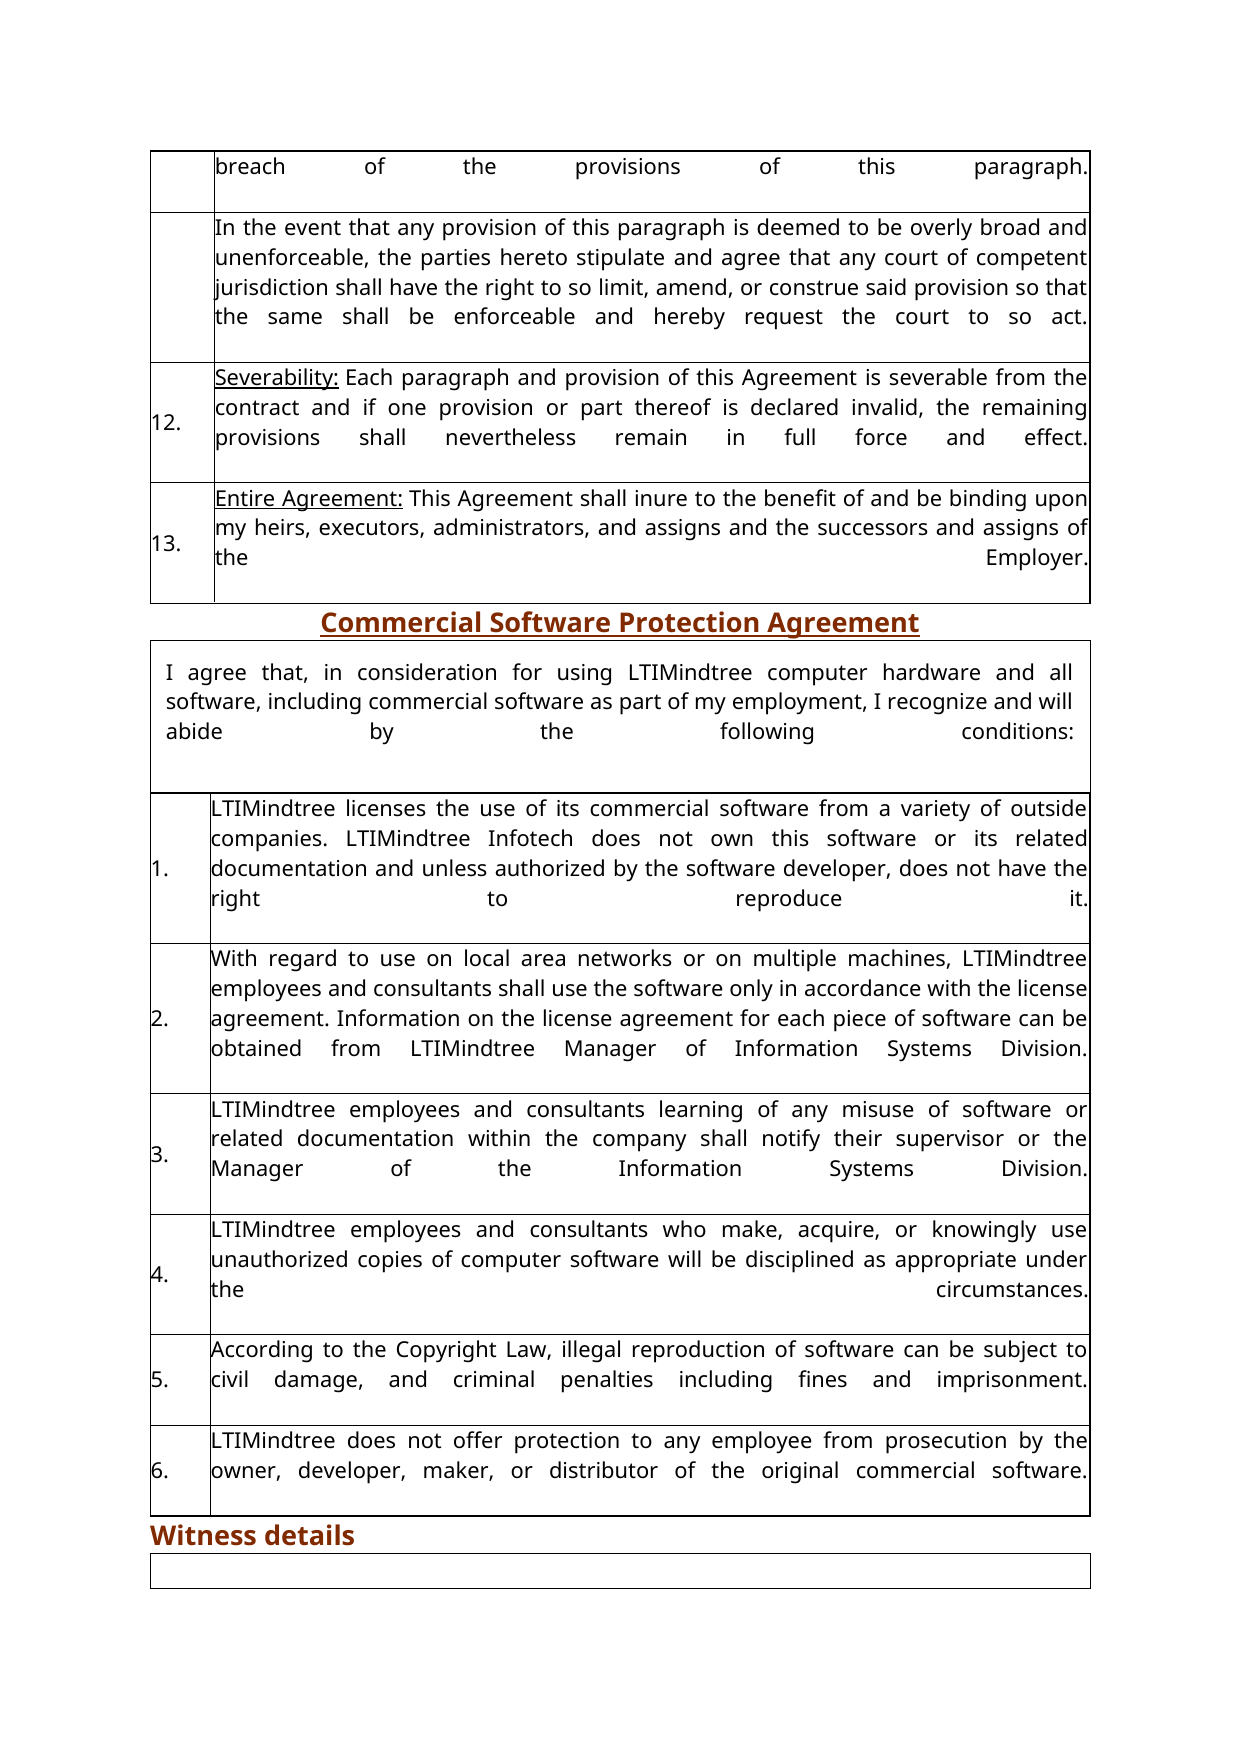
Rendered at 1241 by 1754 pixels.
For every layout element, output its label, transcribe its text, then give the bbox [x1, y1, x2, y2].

table_cell [211, 794, 1089, 943]
table_cell [151, 483, 1089, 603]
table_cell [151, 1426, 210, 1515]
table_cell [151, 1335, 210, 1425]
table_cell [211, 1215, 1089, 1334]
text Commercial Software Protection Agreement [150, 604, 1090, 640]
table_cell [215, 152, 1089, 212]
table_header I agree that, in consideration for using LTIMindtree computer hardware and all software, including commercial software as part of my employment, I recognize and will abide by the following conditions: [151, 641, 1090, 792]
table_cell [151, 1215, 210, 1334]
table_cell [151, 944, 210, 1093]
text Witness details [150, 1517, 1090, 1553]
table_cell [151, 794, 210, 943]
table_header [151, 1554, 1090, 1588]
table_cell [151, 1094, 210, 1214]
table_cell [211, 944, 1089, 1093]
table_cell [151, 152, 214, 212]
table_cell [151, 363, 214, 482]
table_cell [211, 1426, 1089, 1515]
table_cell [211, 1335, 1089, 1425]
table_cell [215, 213, 1089, 362]
table_cell [215, 363, 1089, 482]
table_cell [211, 1094, 1089, 1214]
table_cell [151, 213, 214, 362]
